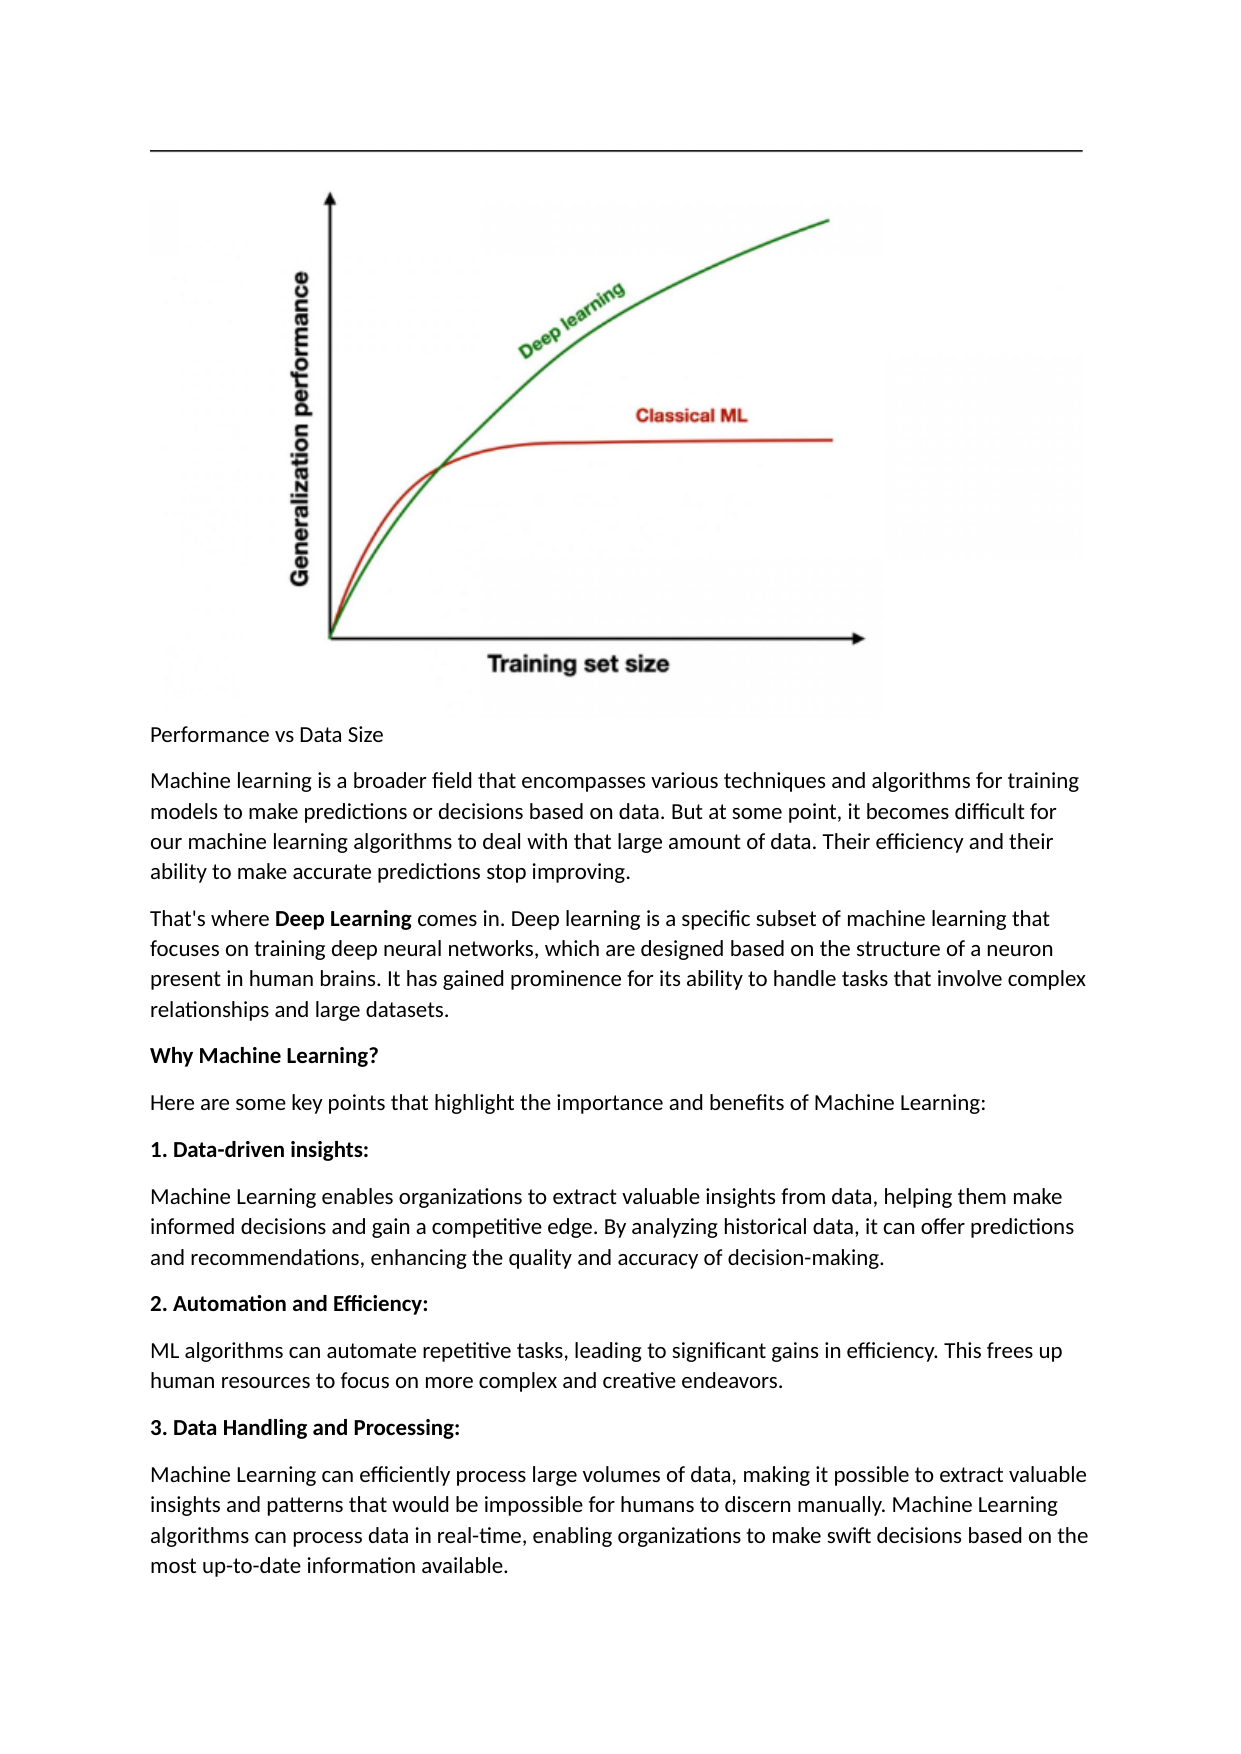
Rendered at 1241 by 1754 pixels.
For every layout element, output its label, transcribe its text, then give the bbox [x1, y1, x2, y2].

text Machine Learning enables organizations to extract valuable insights from data, helping them make informed decisions and gain a competitive edge. By analyzing historical data, it can offer predictions and recommendations, enhancing the quality and accuracy of decision-making. [150, 1182, 1090, 1271]
text That's where Deep Learning comes in. Deep learning is a specific subset of machine learning that focuses on training deep neural networks, which are designed based on the structure of a neuron present in human brains. It has gained prominence for its ability to handle tasks that involve complex relationships and large datasets. [150, 904, 1090, 1023]
text ML algorithms can automate repetitive tasks, leading to significant gains in efficiency. This frees up human resources to focus on more complex and creative endeavors. [150, 1336, 1090, 1394]
picture [150, 150, 1083, 718]
text Machine learning is a broader field that encompasses various techniques and algorithms for training models to make predictions or decisions based on data. But at some point, it becomes difficult for our machine learning algorithms to deal with that large amount of data. Their efficiency and their ability to make accurate predictions stop improving. [150, 767, 1090, 885]
text Machine Learning can efficiently process large volumes of data, making it possible to extract valuable insights and patterns that would be impossible for humans to discern manually. Machine Learning algorithms can process data in real-time, enabling organizations to make swift decisions based on the most up-to-date information available. [150, 1460, 1090, 1579]
text Here are some key points that highlight the importance and benefits of Machine Learning: [150, 1088, 1090, 1116]
text 1. Data-driven insights: [150, 1135, 1090, 1163]
text 3. Data Handling and Processing: [150, 1413, 1090, 1441]
text 2. Automation and Efficiency: [150, 1289, 1090, 1317]
text Why Machine Learning? [150, 1042, 1090, 1069]
